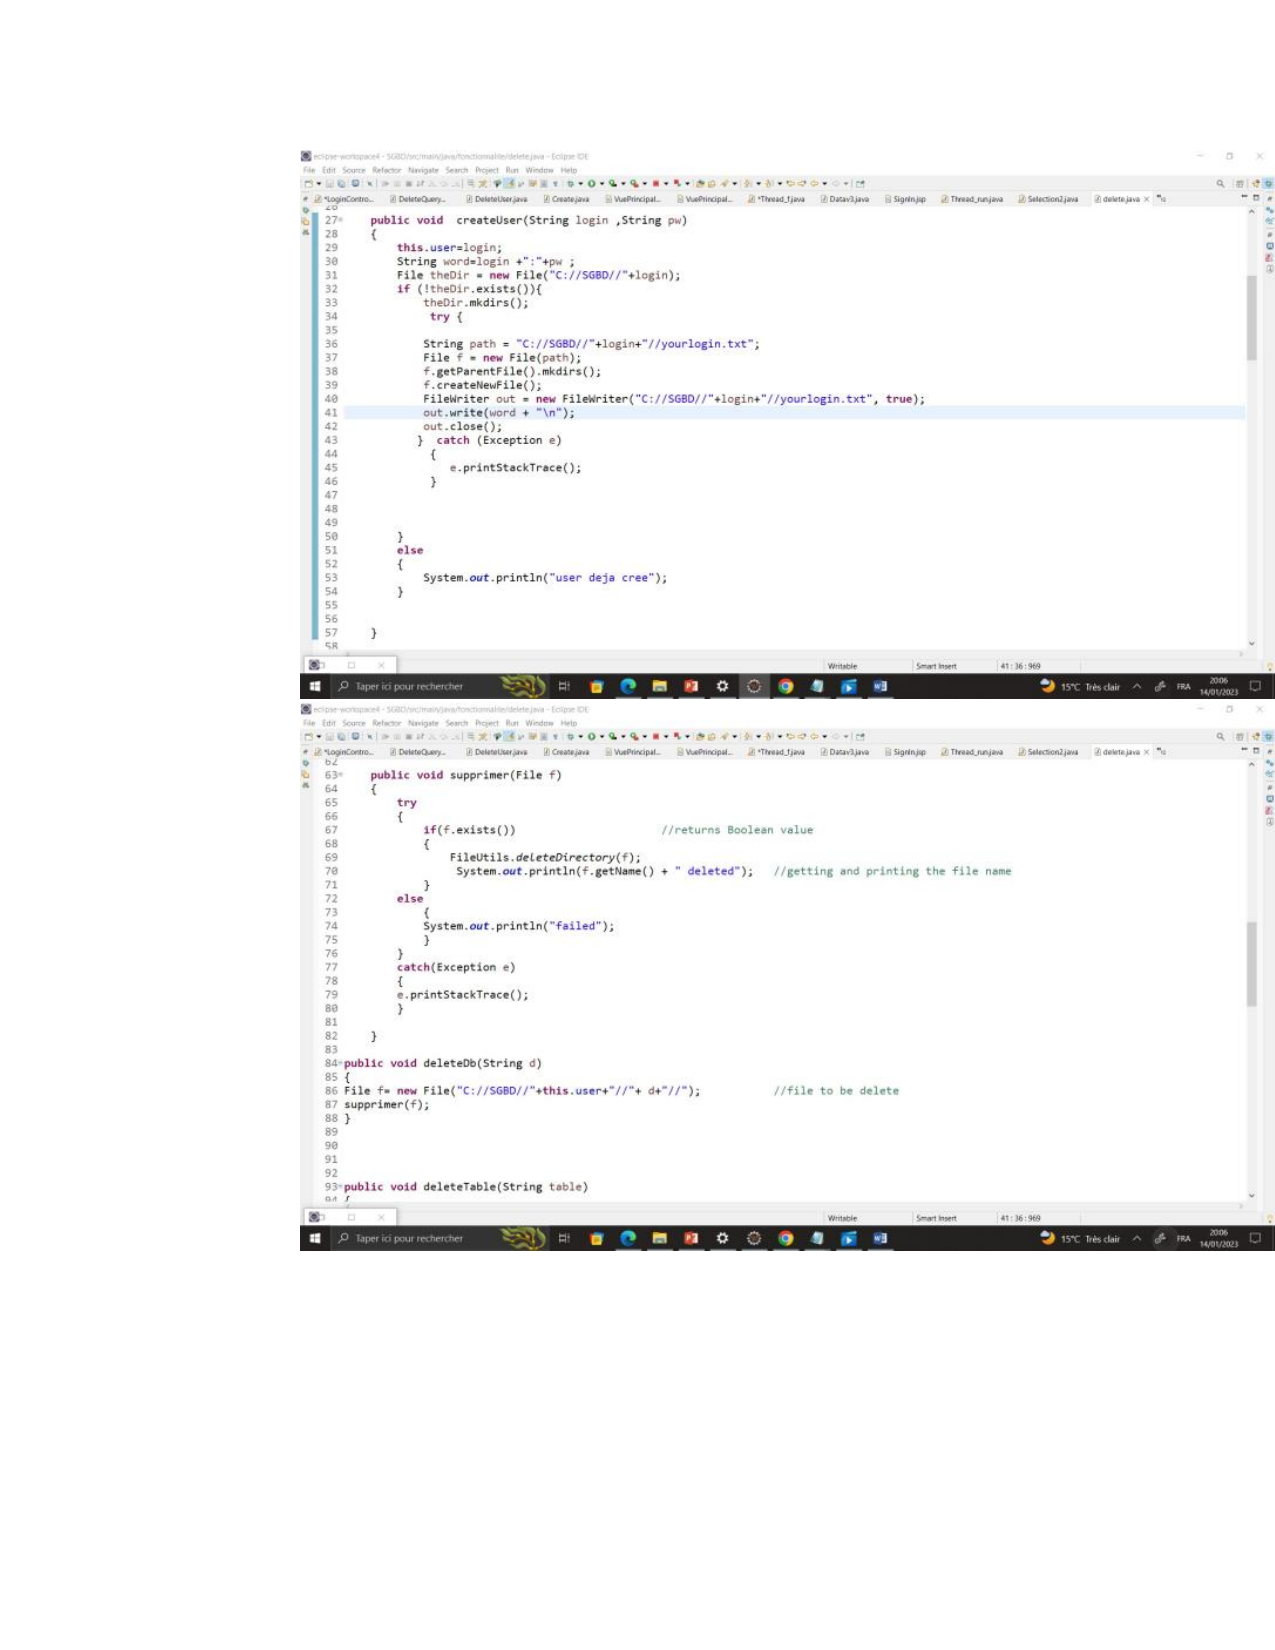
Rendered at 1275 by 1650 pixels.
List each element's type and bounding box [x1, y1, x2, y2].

picture [300, 702, 1275, 1251]
picture [300, 150, 1275, 699]
